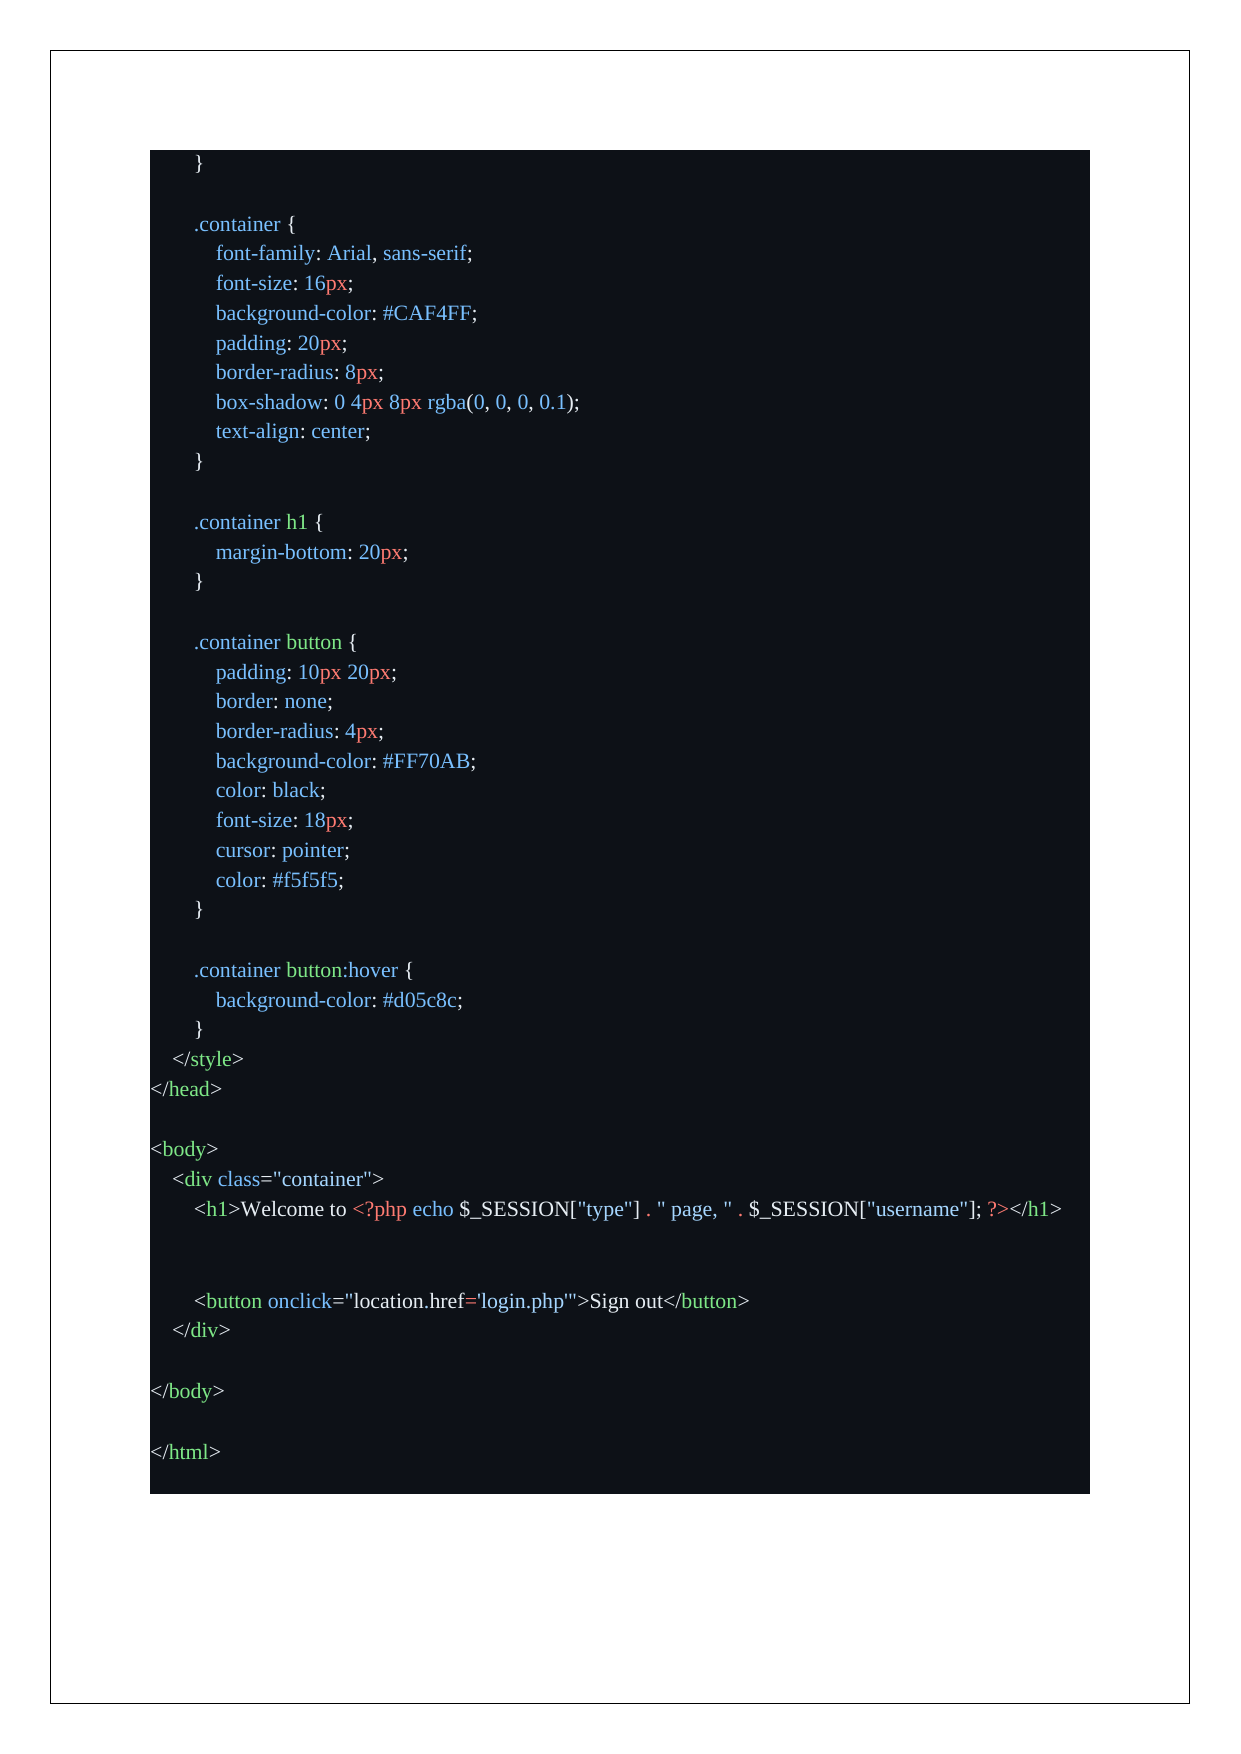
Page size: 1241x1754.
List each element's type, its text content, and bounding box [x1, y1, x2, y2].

text font-family: Arial, sans-serif; [150, 240, 1090, 266]
text } [150, 448, 1090, 473]
text border: none; [150, 688, 1090, 714]
text } [150, 568, 1090, 593]
text box-shadow: 0 4px 8px rgba(0, 0, 0, 0.1); [150, 389, 1090, 414]
text background-color: #FF70AB; [150, 748, 1090, 773]
text } [150, 150, 1090, 175]
text border-radius: 4px; [150, 718, 1090, 743]
text background-color: #d05c8c; [150, 987, 1090, 1012]
text text-align: center; [150, 418, 1090, 444]
text <div class="container"> [150, 1166, 1090, 1191]
text } [150, 896, 1090, 921]
text padding: 10px 20px; [150, 659, 1090, 684]
text border-radius: 8px; [150, 359, 1090, 384]
text background-color: #CAF4FF; [150, 300, 1090, 325]
text font-size: 18px; [150, 807, 1090, 832]
text color: black; [150, 777, 1090, 803]
text margin-bottom: 20px; [150, 539, 1090, 564]
text <button onclick="location.href='login.php'">Sign out</button> [150, 1288, 1090, 1313]
text <h1>Welcome to <?php echo $_SESSION["type"] . " page, " . $_SESSION["username"]; ?></h1> [150, 1196, 1090, 1221]
text font-size: 16px; [150, 270, 1090, 295]
text padding: 20px; [150, 329, 1090, 355]
text <body> [150, 1136, 1090, 1162]
text color: #f5f5f5; [150, 867, 1090, 892]
text cursor: pointer; [150, 837, 1090, 862]
text </div> [150, 1317, 1090, 1342]
text .container button:hover { [150, 957, 1090, 982]
text .container button { [150, 629, 1090, 654]
text } [150, 1016, 1090, 1042]
text </html> [150, 1439, 1090, 1464]
text .container h1 { [150, 509, 1090, 534]
text </body> [150, 1378, 1090, 1403]
text .container { [150, 211, 1090, 236]
text </style> [150, 1046, 1090, 1071]
text </head> [150, 1076, 1090, 1101]
